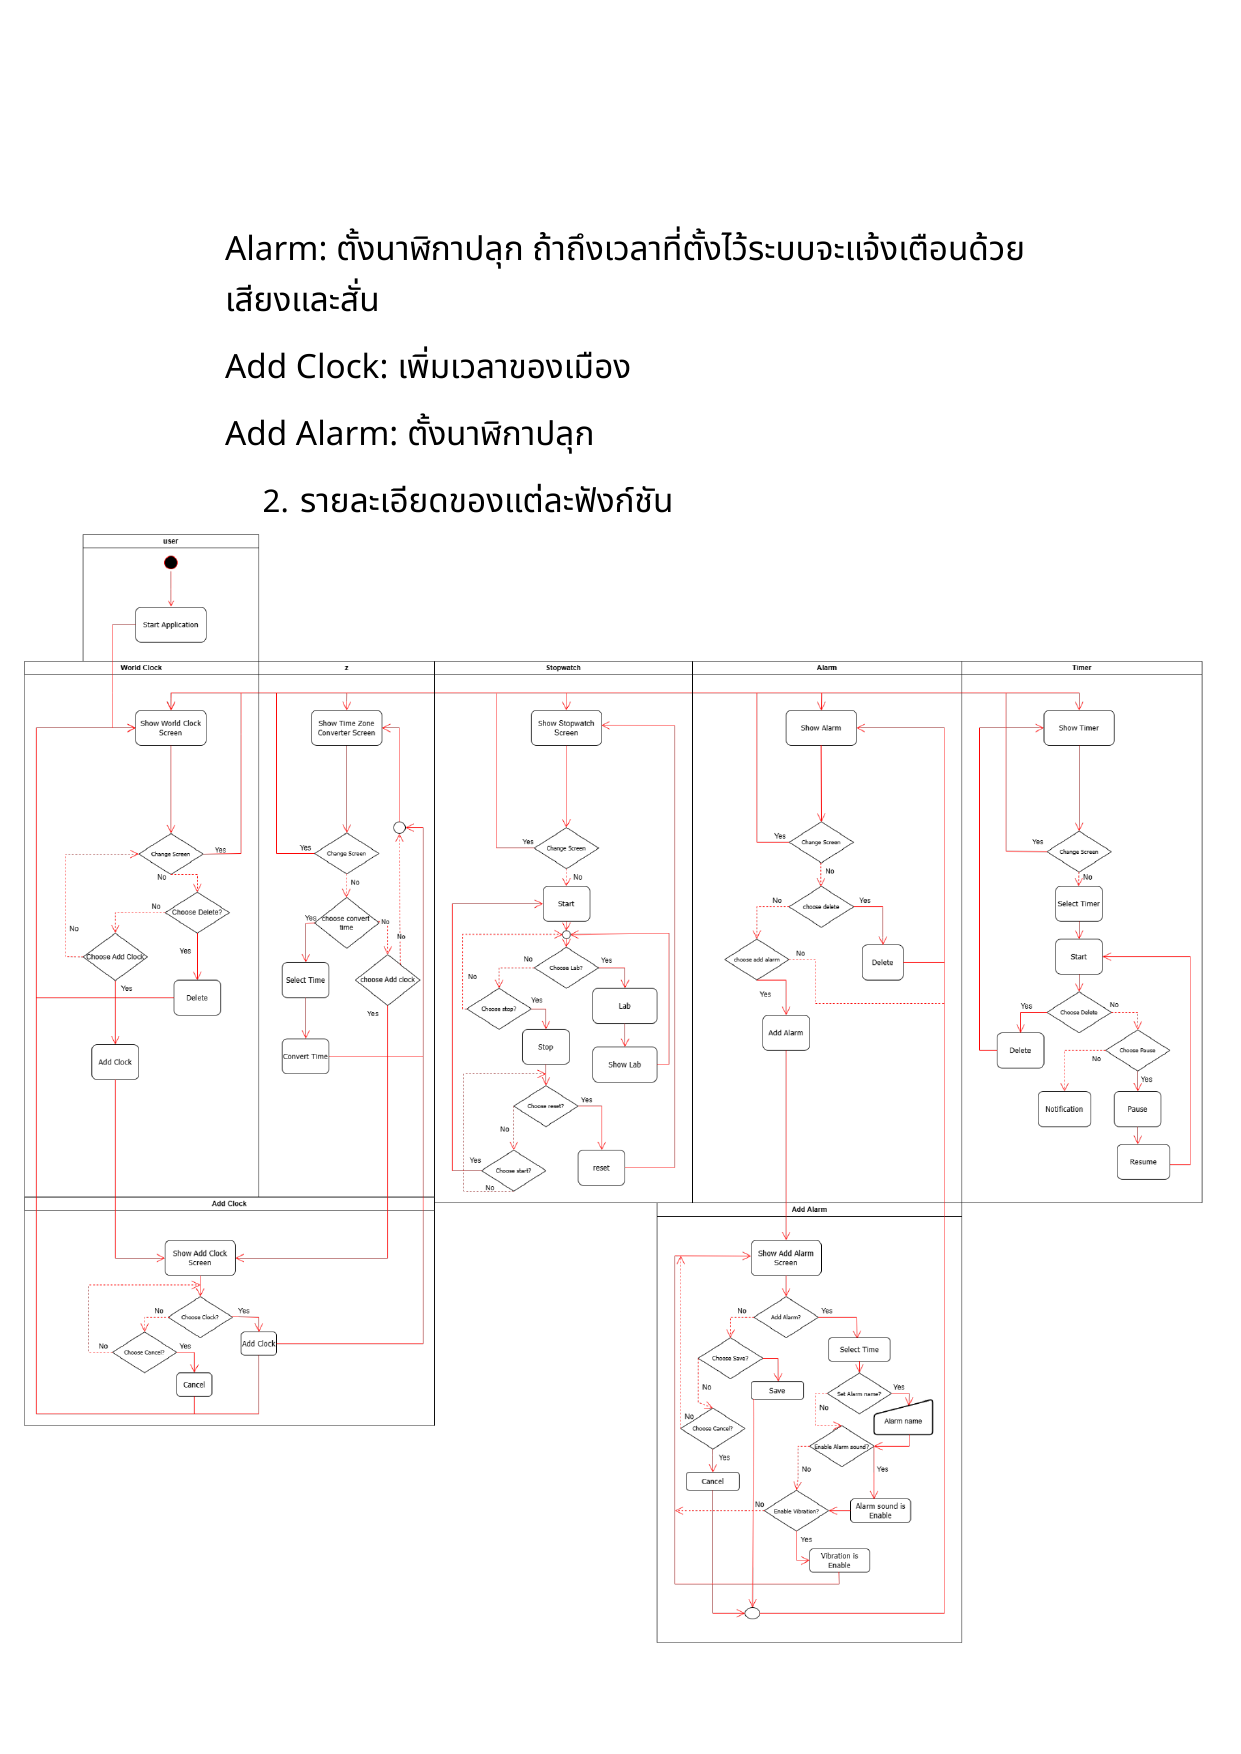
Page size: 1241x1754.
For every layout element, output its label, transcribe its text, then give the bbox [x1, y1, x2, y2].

text Alarm: ตั้งนาฬิกาปลุก ถ้าถึงเวลาที่ตั้งไว้ระบบจะแจ้งเตือนด้วยเสียงและสั่น [225, 225, 1090, 326]
picture [18, 528, 1208, 1649]
text Add Clock: เพิ่มเวลาของเมือง [225, 343, 1090, 393]
list รายละเอียดของแต่ละฟังก์ชัน [262, 477, 1090, 528]
text Add Alarm: ตั้งนาฬิกาปลุก [225, 410, 1090, 461]
